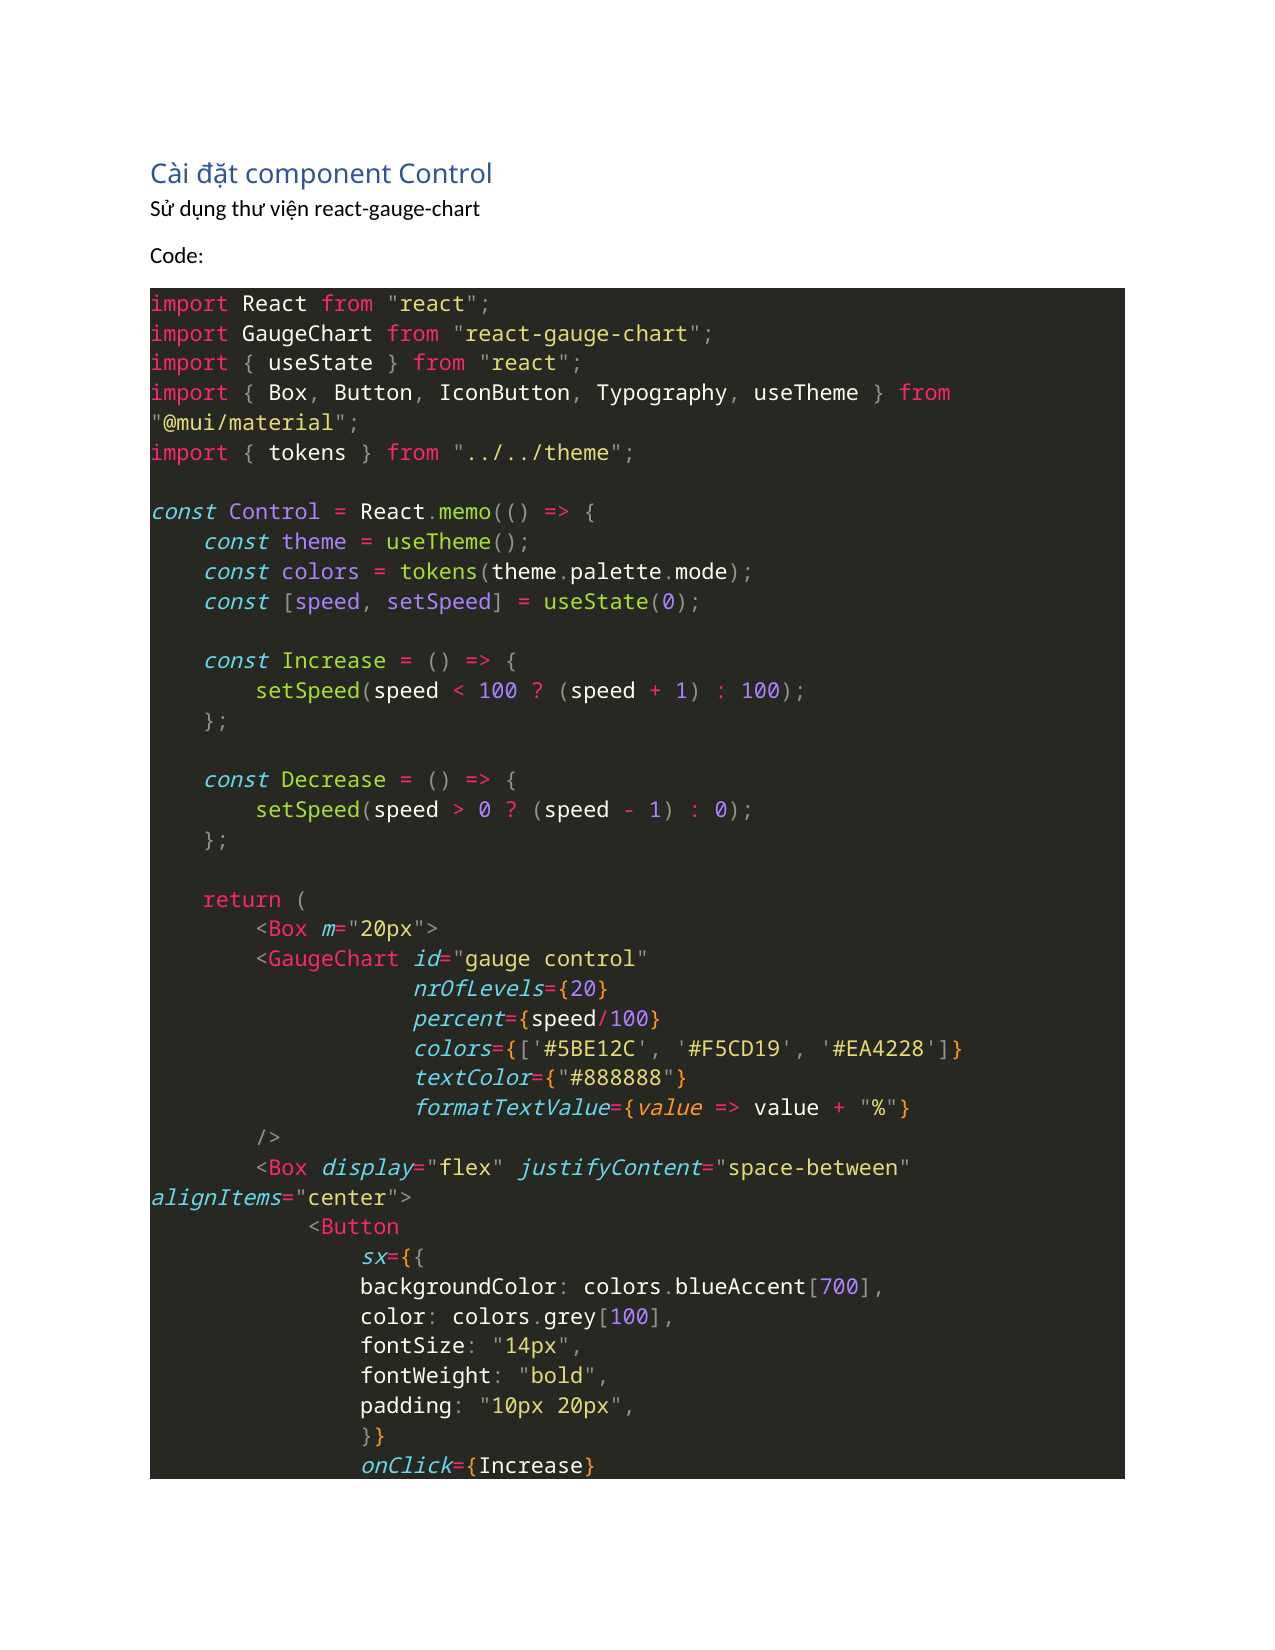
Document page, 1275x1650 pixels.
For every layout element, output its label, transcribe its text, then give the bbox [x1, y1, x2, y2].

text padding: "10px 20px", [150, 1390, 1125, 1420]
text }} [150, 1420, 1125, 1449]
subtitle Cài đặt component Control [150, 154, 1125, 191]
text const [speed, setSpeed] = useState(0); [150, 586, 1125, 615]
text fontWeight: "bold", [150, 1360, 1125, 1390]
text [150, 1271, 1125, 1301]
text <Box m="20px"> [150, 913, 1125, 943]
text sx={{ [150, 1241, 1125, 1271]
text import GaugeChart from "react-gauge-chart"; [150, 317, 1125, 347]
text colors={['#5BE12C', '#F5CD19', '#EA4228']} [150, 1032, 1125, 1062]
text setSpeed(speed < 100 ? (speed + 1) : 100); [150, 675, 1125, 705]
text <Button [150, 1211, 1125, 1241]
text <Box display="flex" justifyContent="space-between" alignItems="center"> [150, 1152, 1125, 1211]
text color: colors.grey[100], [150, 1301, 1125, 1330]
text import React from "react"; [150, 288, 1125, 317]
text const Control = React.memo(() => { [150, 496, 1125, 526]
text const theme = useTheme(); [150, 526, 1125, 556]
text nrOfLevels={20} [150, 973, 1125, 1003]
text return ( [150, 883, 1125, 913]
text setSpeed(speed > 0 ? (speed - 1) : 0); [150, 794, 1125, 824]
text onClick={Increase} [150, 1449, 1125, 1479]
text textColor={"#888888"} [150, 1062, 1125, 1092]
text const colors = tokens(theme.palette.mode); [150, 556, 1125, 586]
text <GaugeChart id="gauge control" [150, 943, 1125, 973]
text import { useState } from "react"; [150, 347, 1125, 377]
text fontSize: "14px", [150, 1330, 1125, 1360]
text }; [150, 705, 1125, 734]
text }; [150, 824, 1125, 854]
text formatTextValue={value => value + "%"} [150, 1092, 1125, 1122]
text import { Box, Button, IconButton, Typography, useTheme } from "@mui/material"; [150, 377, 1125, 437]
text /> [150, 1122, 1125, 1152]
text const Decrease = () => { [150, 764, 1125, 794]
text import { tokens } from "../../theme"; [150, 437, 1125, 466]
text const Increase = () => { [150, 645, 1125, 675]
text Code: [150, 241, 1125, 269]
text percent={speed/100} [150, 1003, 1125, 1032]
text Sử dụng thư viện react-gauge-chart [150, 194, 1125, 222]
